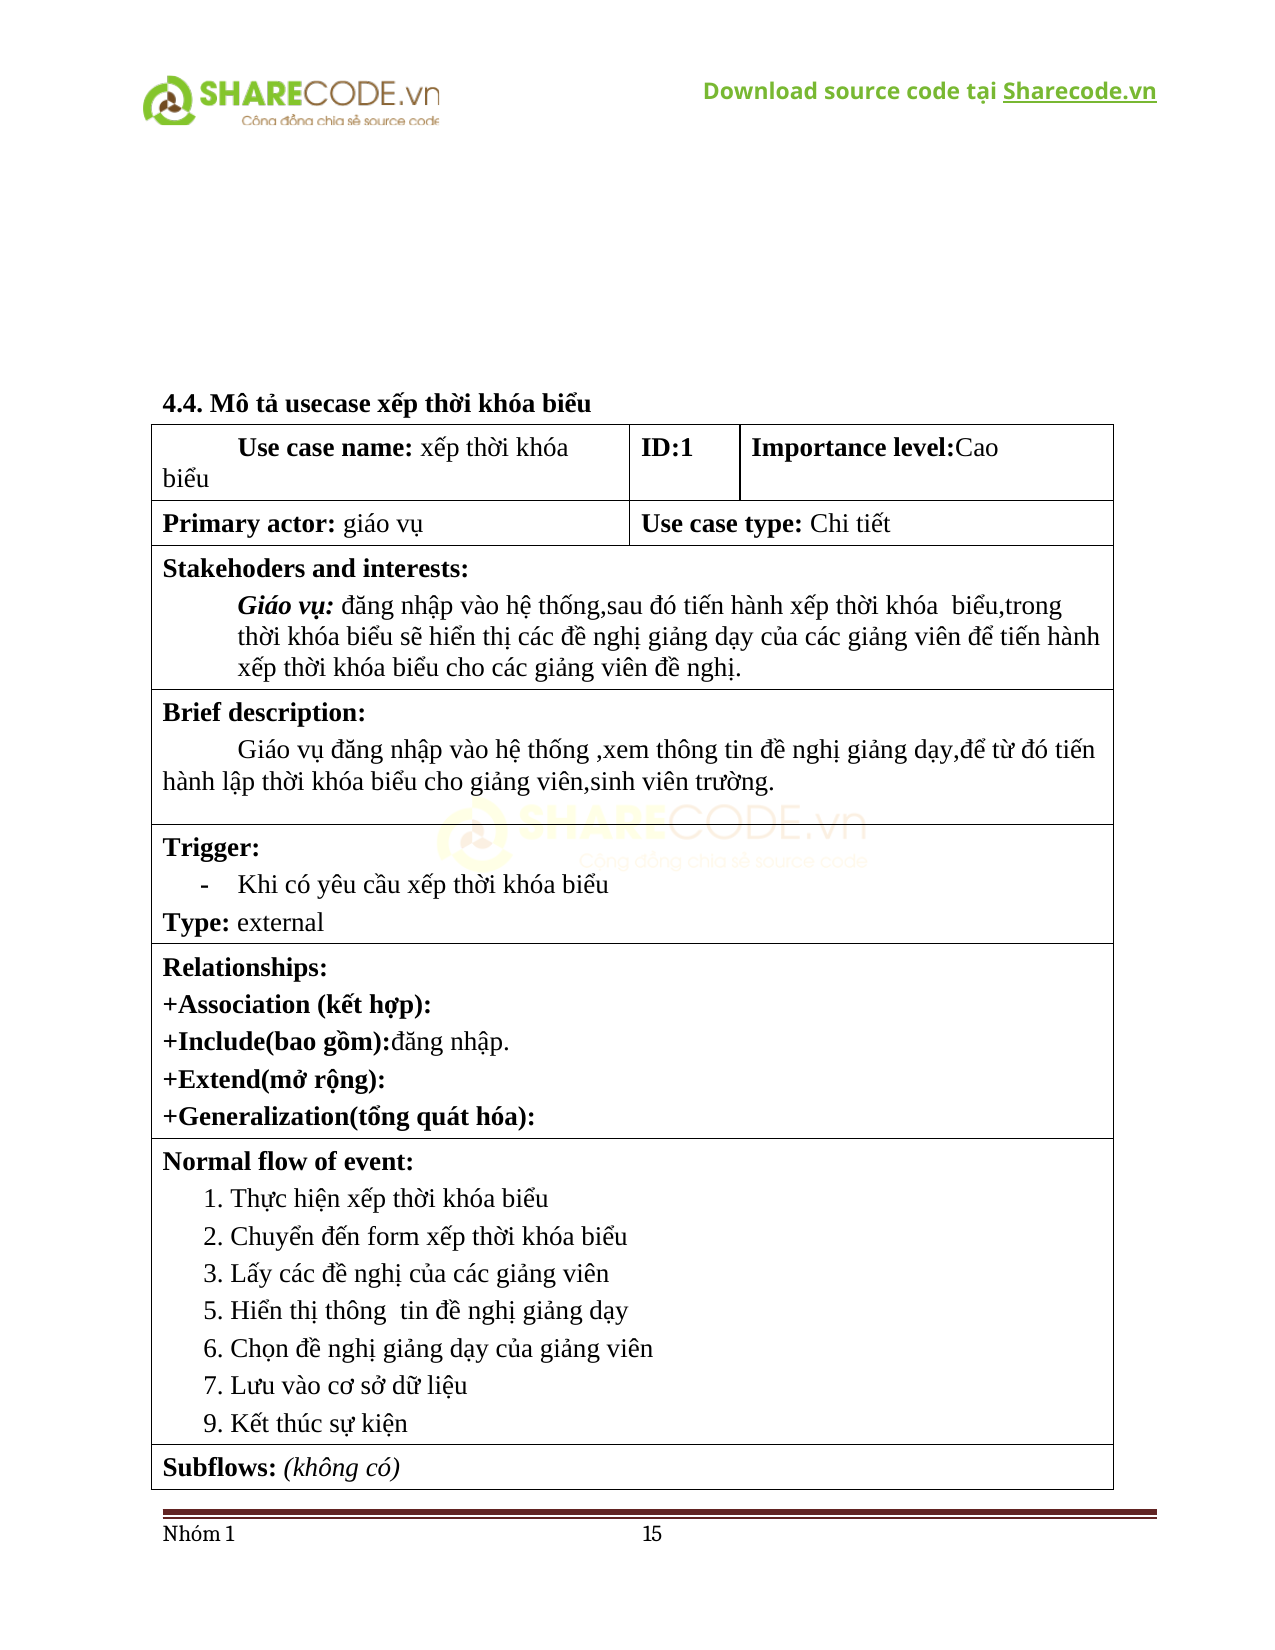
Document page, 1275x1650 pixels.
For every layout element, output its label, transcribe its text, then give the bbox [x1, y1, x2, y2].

table_header ID:1 [630, 425, 739, 500]
table_header Importance level:Cao [741, 425, 1113, 500]
text 4.4. Mô tả usecase xếp thời khóa biểu [162, 387, 1157, 418]
table_cell Stakehoders and interests: Giáo vụ: đăng nhập vào hệ thống,sau đó tiến hành xếp thời khóa biểu,trong thời khóa biểu sẽ hiển thị các đề nghị giảng dạy của các giảng viên để tiến hành xếp thời khóa biểu cho các giảng viên đề nghị. [152, 546, 1113, 689]
table_cell Normal flow of event: 1. Thực hiện xếp thời khóa biểu 2. Chuyển đến form xếp thời khóa biểu 3. Lấy các đề nghị của các giảng viên 5. Hiển thị thông tin đề nghị giảng dạy 6. Chọn đề nghị giảng dạy của giảng viên 7. Lưu vào cơ sở dữ liệu 9. Kết thúc sự kiện [152, 1139, 1113, 1444]
table_cell Subflows: (không có) [152, 1445, 1113, 1489]
table_cell Relationships: +Association (kết hợp): +Include(bao gồm):đăng nhập. +Extend(mở rộng): +Generalization(tổng quát hóa): [152, 944, 1113, 1138]
table_cell Trigger: Khi có yêu cầu xếp thời khóa biểu Type: external [152, 825, 1113, 943]
picture [142, 75, 440, 126]
table_cell Brief description: Giáo vụ đăng nhập vào hệ thống ,xem thông tin đề nghị giảng dạy,để từ đó tiến hành lập thời khóa biểu cho giảng viên,sinh viên trường. [152, 690, 1113, 824]
table_cell Use case type: Chi tiết [630, 501, 1113, 544]
table_cell Primary actor: giáo vụ [152, 501, 629, 544]
table_header Use case name: xếp thời khóa biểu [152, 425, 629, 500]
